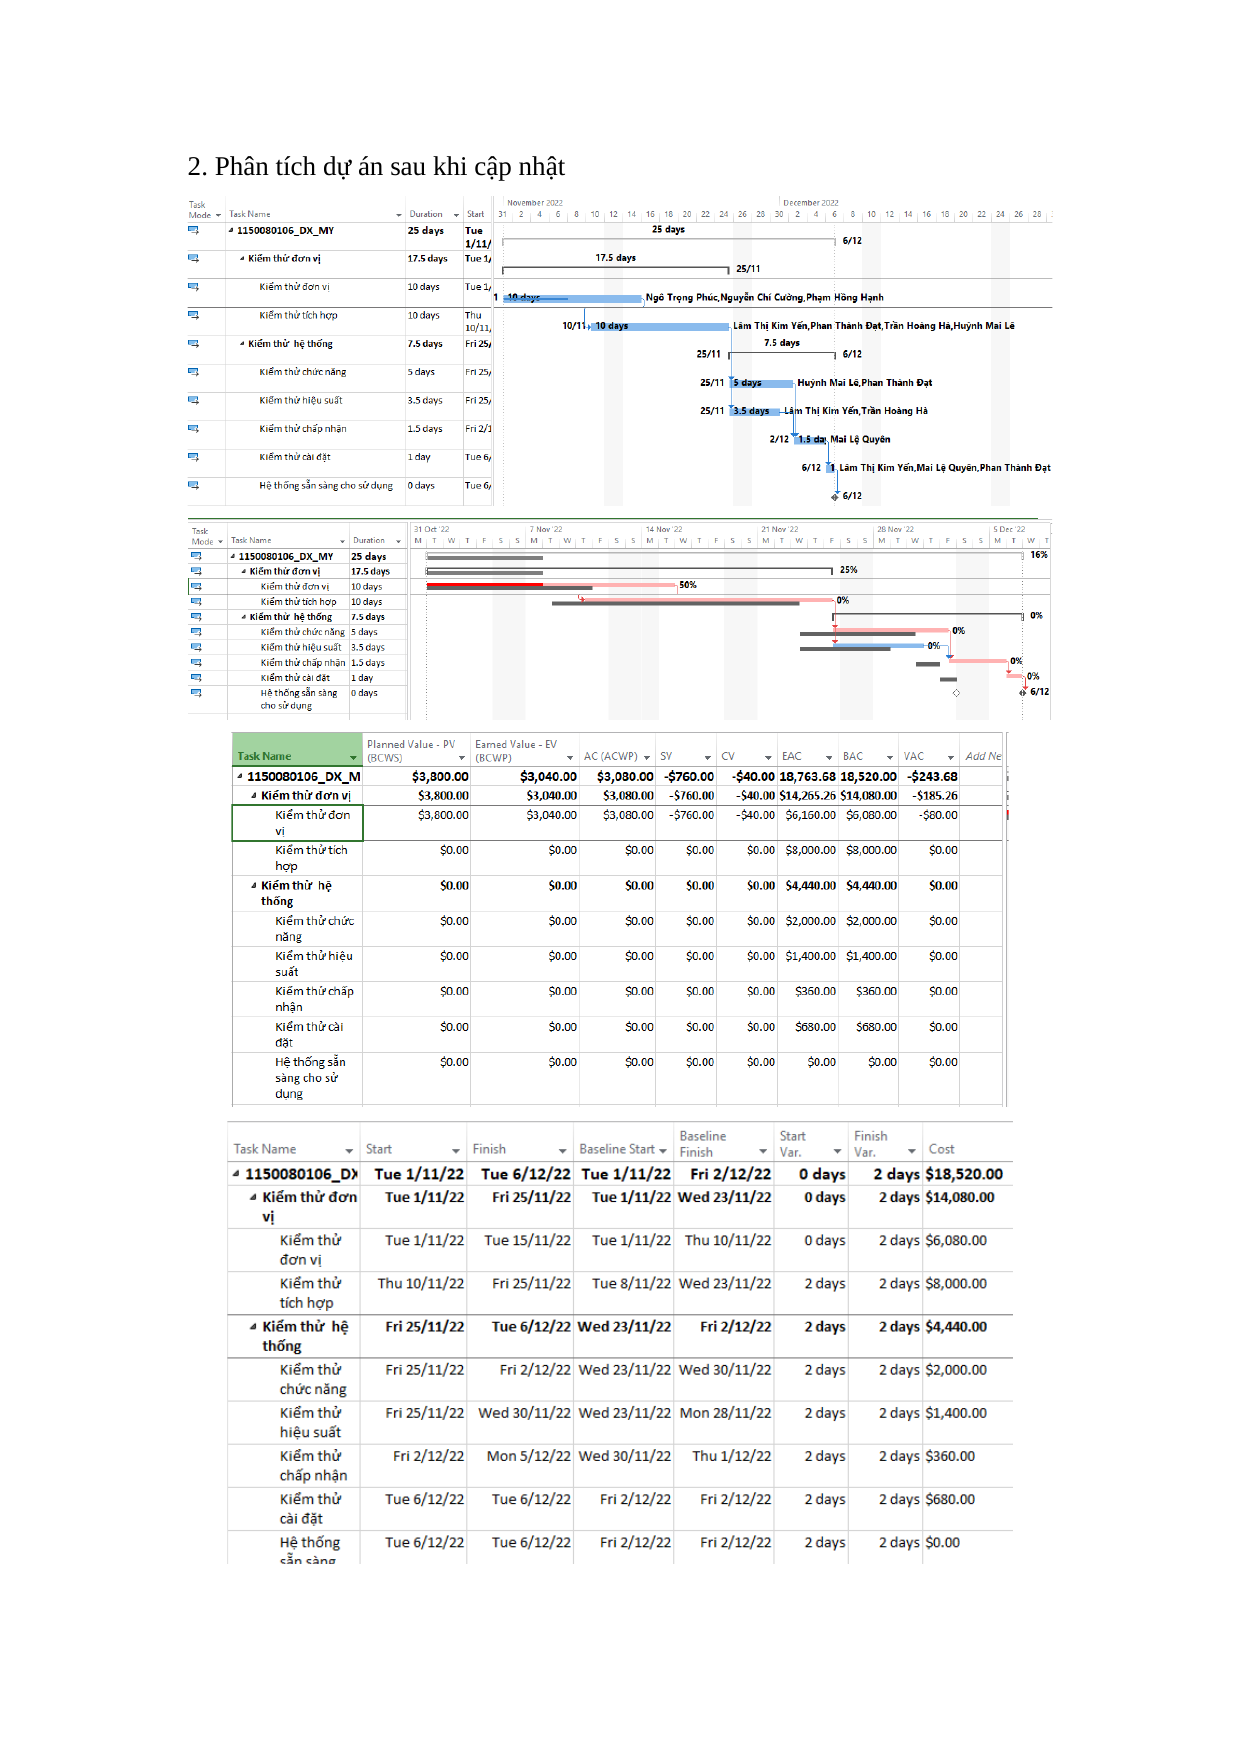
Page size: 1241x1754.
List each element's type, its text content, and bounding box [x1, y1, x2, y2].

picture [227, 1119, 1013, 1564]
picture [188, 518, 1053, 720]
picture [231, 732, 1009, 1107]
list Phân tích dự án sau khi cập nhật [187, 150, 1053, 181]
picture [187, 196, 1053, 506]
